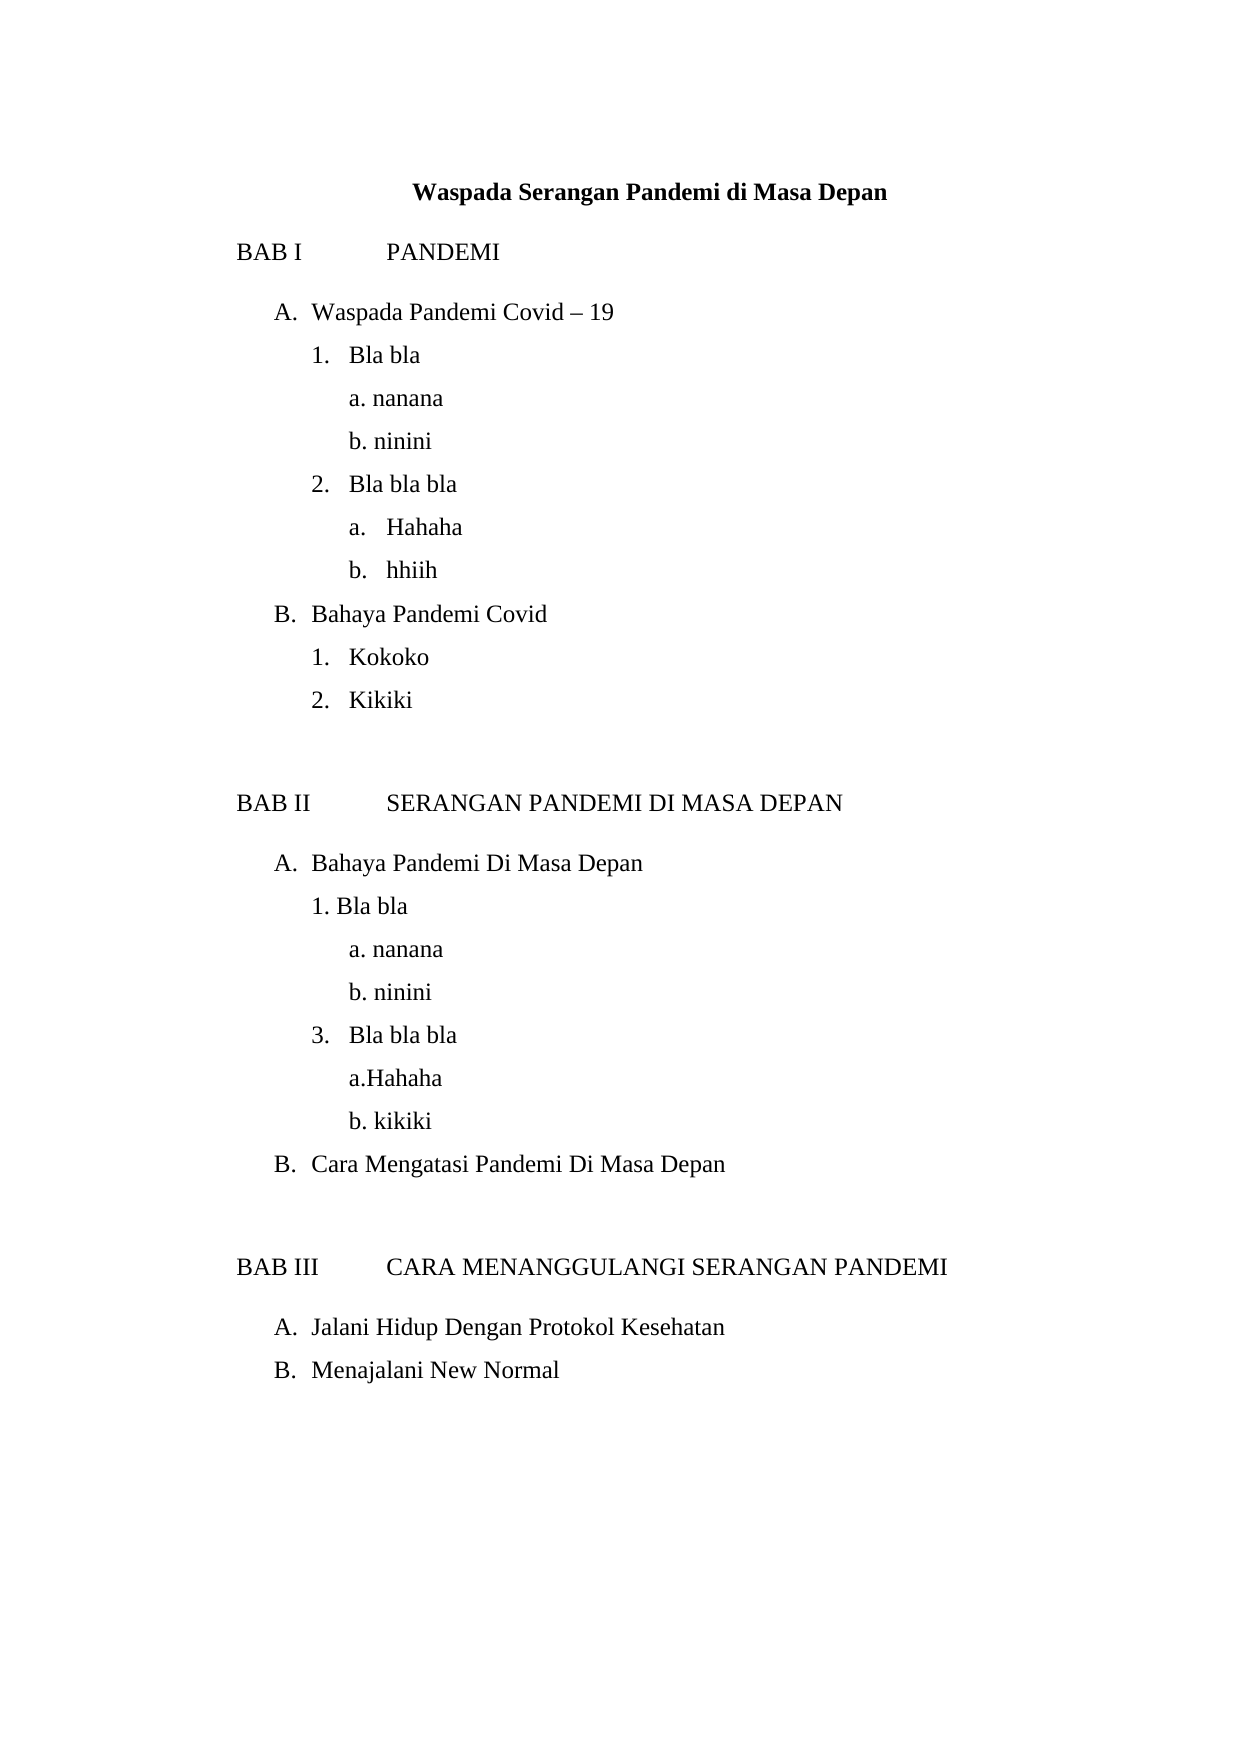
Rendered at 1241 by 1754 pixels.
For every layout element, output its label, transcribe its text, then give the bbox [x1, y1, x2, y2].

text BAB I PANDEMI [236, 237, 1063, 266]
list a. nanana [349, 934, 1063, 963]
list Bla bla bla [311, 469, 1063, 498]
text BAB III CARA MENANGGULANGI SERANGAN PANDEMI [236, 1252, 1063, 1281]
list b. kikiki [349, 1106, 1063, 1135]
list Hahaha [349, 512, 1063, 541]
list 1. Bla bla [311, 891, 1063, 919]
list Jalani Hidup Dengan Protokol Kesehatan [274, 1312, 1063, 1341]
list Bla bla bla [311, 1020, 1063, 1049]
text BAB II SERANGAN PANDEMI DI MASA DEPAN [236, 788, 1063, 817]
list Kokoko [311, 642, 1063, 671]
text Waspada Serangan Pandemi di Masa Depan [236, 177, 1063, 206]
list hhiih [349, 556, 1063, 584]
list Bahaya Pandemi Di Masa Depan [274, 848, 1063, 876]
list Menajalani New Normal [274, 1355, 1063, 1384]
list Cara Mengatasi Pandemi Di Masa Depan [274, 1149, 1063, 1178]
list b. ninini [349, 977, 1063, 1006]
list a. nanana [349, 383, 1063, 412]
list Bla bla [311, 340, 1063, 369]
list a.Hahaha [349, 1063, 1063, 1092]
list Kikiki [311, 685, 1063, 714]
list Waspada Pandemi Covid – 19 [274, 297, 1063, 326]
list Bahaya Pandemi Covid [274, 599, 1063, 627]
list b. ninini [349, 426, 1063, 455]
